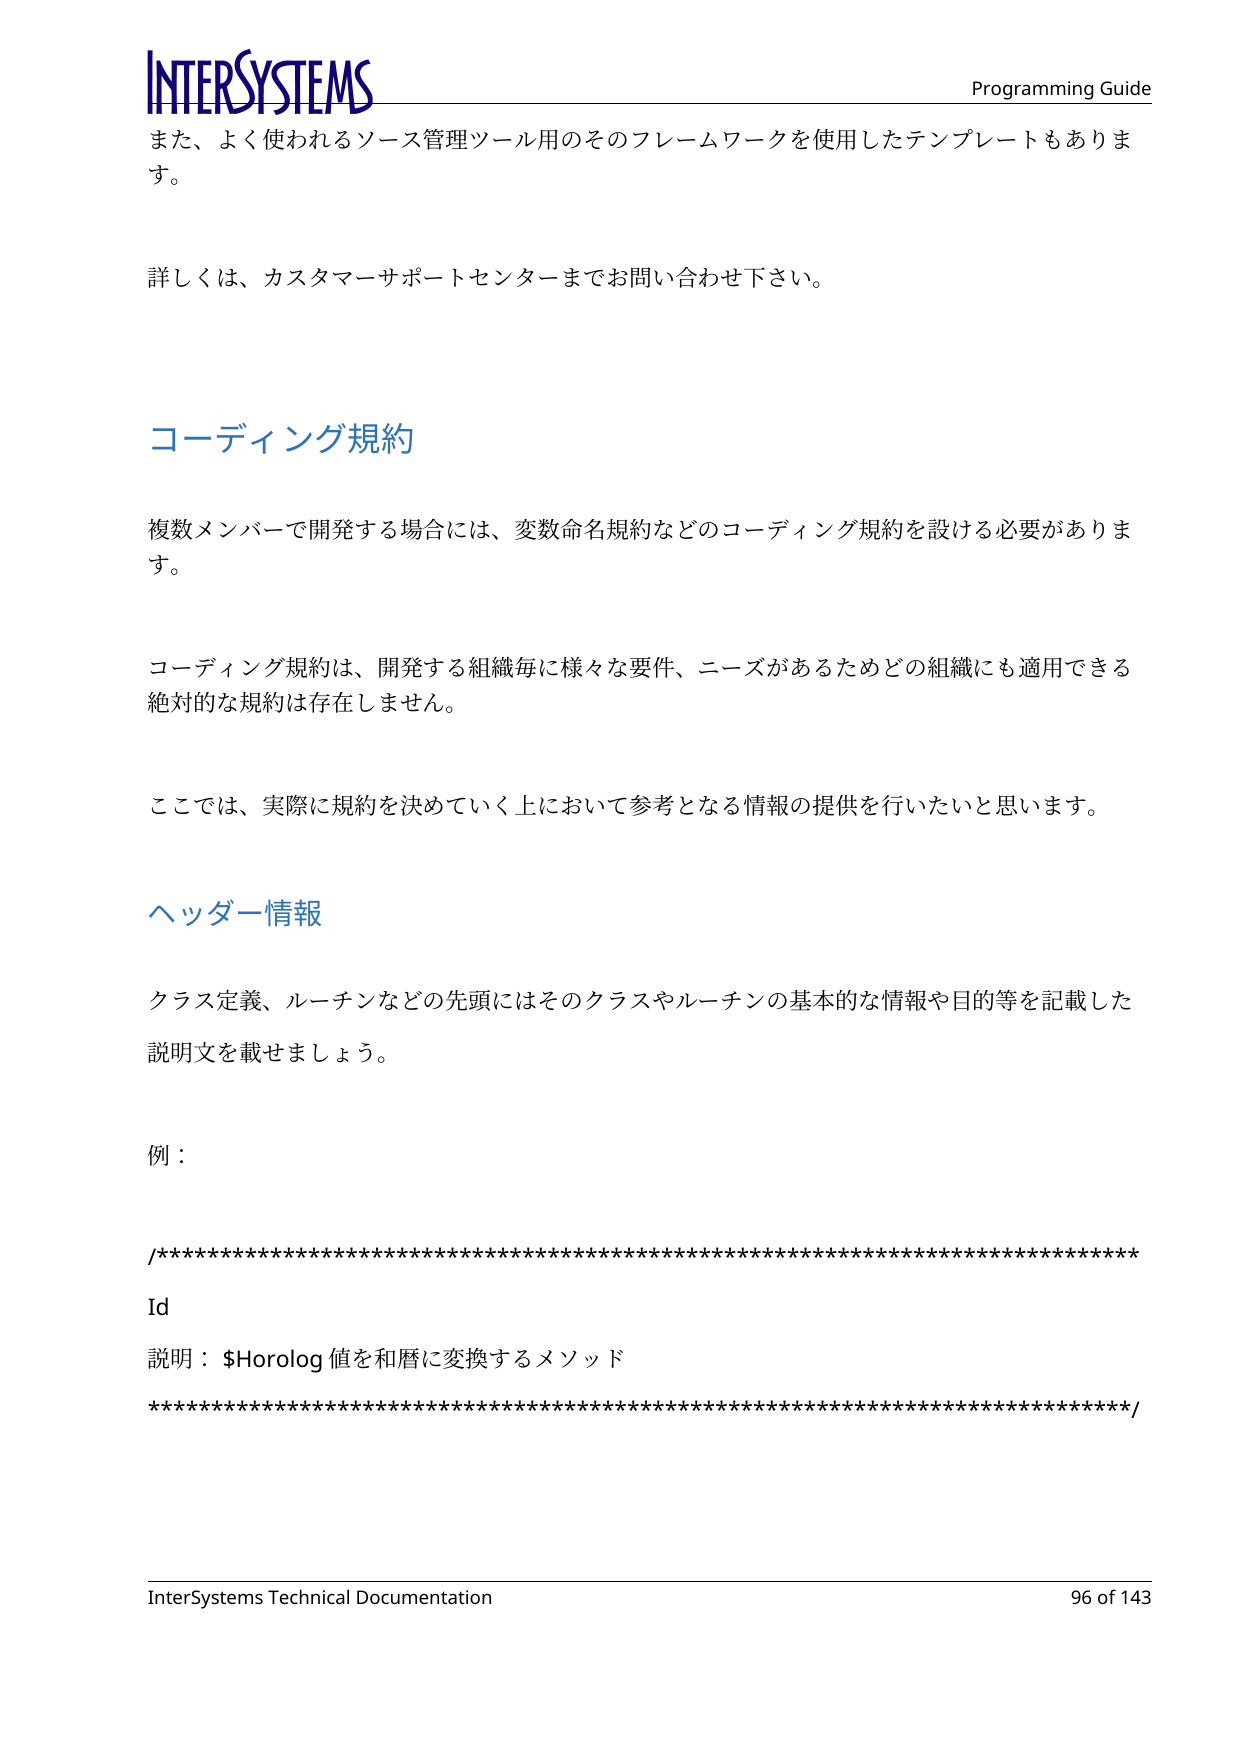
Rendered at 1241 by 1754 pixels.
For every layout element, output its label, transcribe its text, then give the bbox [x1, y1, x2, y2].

text コーディング規約は、開発する組織毎に様々な要件、ニーズがあるためどの組織にも適用できる絶対的な規約は存在しません。 [148, 650, 1152, 718]
text 詳しくは、カスタマーサポートセンターまでお問い合わせ下さい。 [148, 260, 1152, 293]
picture [147, 49, 373, 115]
subtitle ヘッダー情報 [148, 891, 1152, 933]
text ここでは、実際に規約を決めていく上において参考となる情報の提供を行いたいと思います。 [148, 788, 1152, 821]
text 説明： $Horolog値を和暦に変換するメソッド [148, 1342, 1152, 1375]
text ******************************************************************************/ [148, 1394, 1152, 1425]
text 説明文を載せましょう。 [148, 1036, 1152, 1068]
text また、よく使われるソース管理ツール用のそのフレームワークを使用したテンプレートもあります。 [148, 122, 1152, 190]
text 複数メンバーで開発する場合には、変数命名規約などのコーディング規約を設ける必要があります。 [148, 512, 1152, 580]
text 例： [148, 1138, 1152, 1171]
subtitle コーディング規約 [148, 413, 1152, 461]
text クラス定義、ルーチンなどの先頭にはそのクラスやルーチンの基本的な情報や目的等を記載した [148, 983, 1152, 1016]
text /****************************************************************************** [148, 1241, 1152, 1272]
text Id [148, 1291, 1152, 1322]
